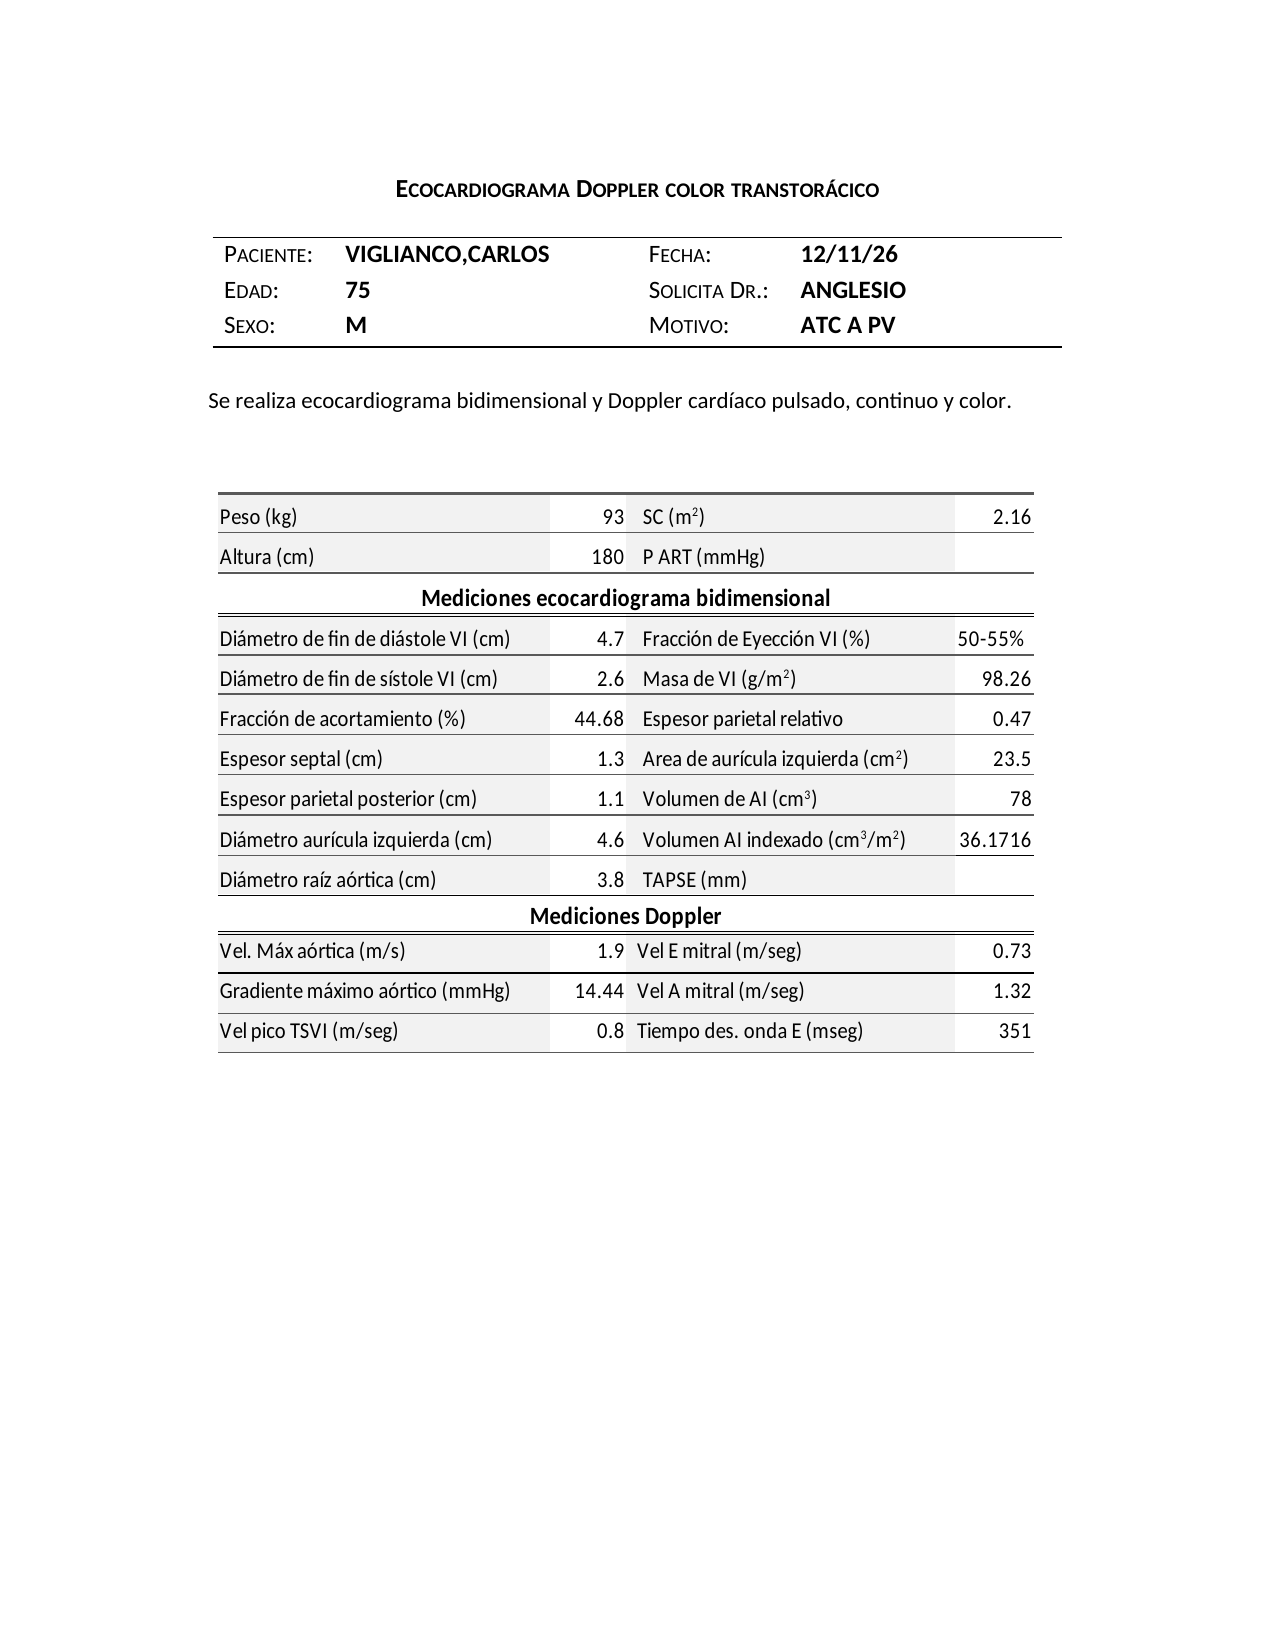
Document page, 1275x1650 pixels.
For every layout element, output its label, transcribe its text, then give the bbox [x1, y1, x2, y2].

table_cell 26/04/18 [789, 238, 1062, 274]
table_cell Motivo: [638, 309, 789, 346]
table_cell Paciente: [213, 238, 334, 274]
table_header Ecocardiograma Doppler color transtorácico [213, 171, 1062, 237]
table_cell ANGLESIO [789, 274, 1062, 309]
text Se realiza ecocardiograma bidimensional y Doppler cardíaco pulsado, continuo y color. [177, 386, 1098, 414]
table_cell Edad: [213, 274, 334, 309]
table_cell M [334, 309, 637, 346]
table_cell 75 [334, 274, 637, 309]
table_cell VIGLIANCO,CARLOS [334, 238, 637, 274]
table_cell Solicita Dr.: [638, 274, 789, 309]
table_cell Sexo: [213, 309, 334, 346]
table_cell ATC A PV [789, 309, 1062, 346]
table_cell Fecha: [638, 238, 789, 274]
